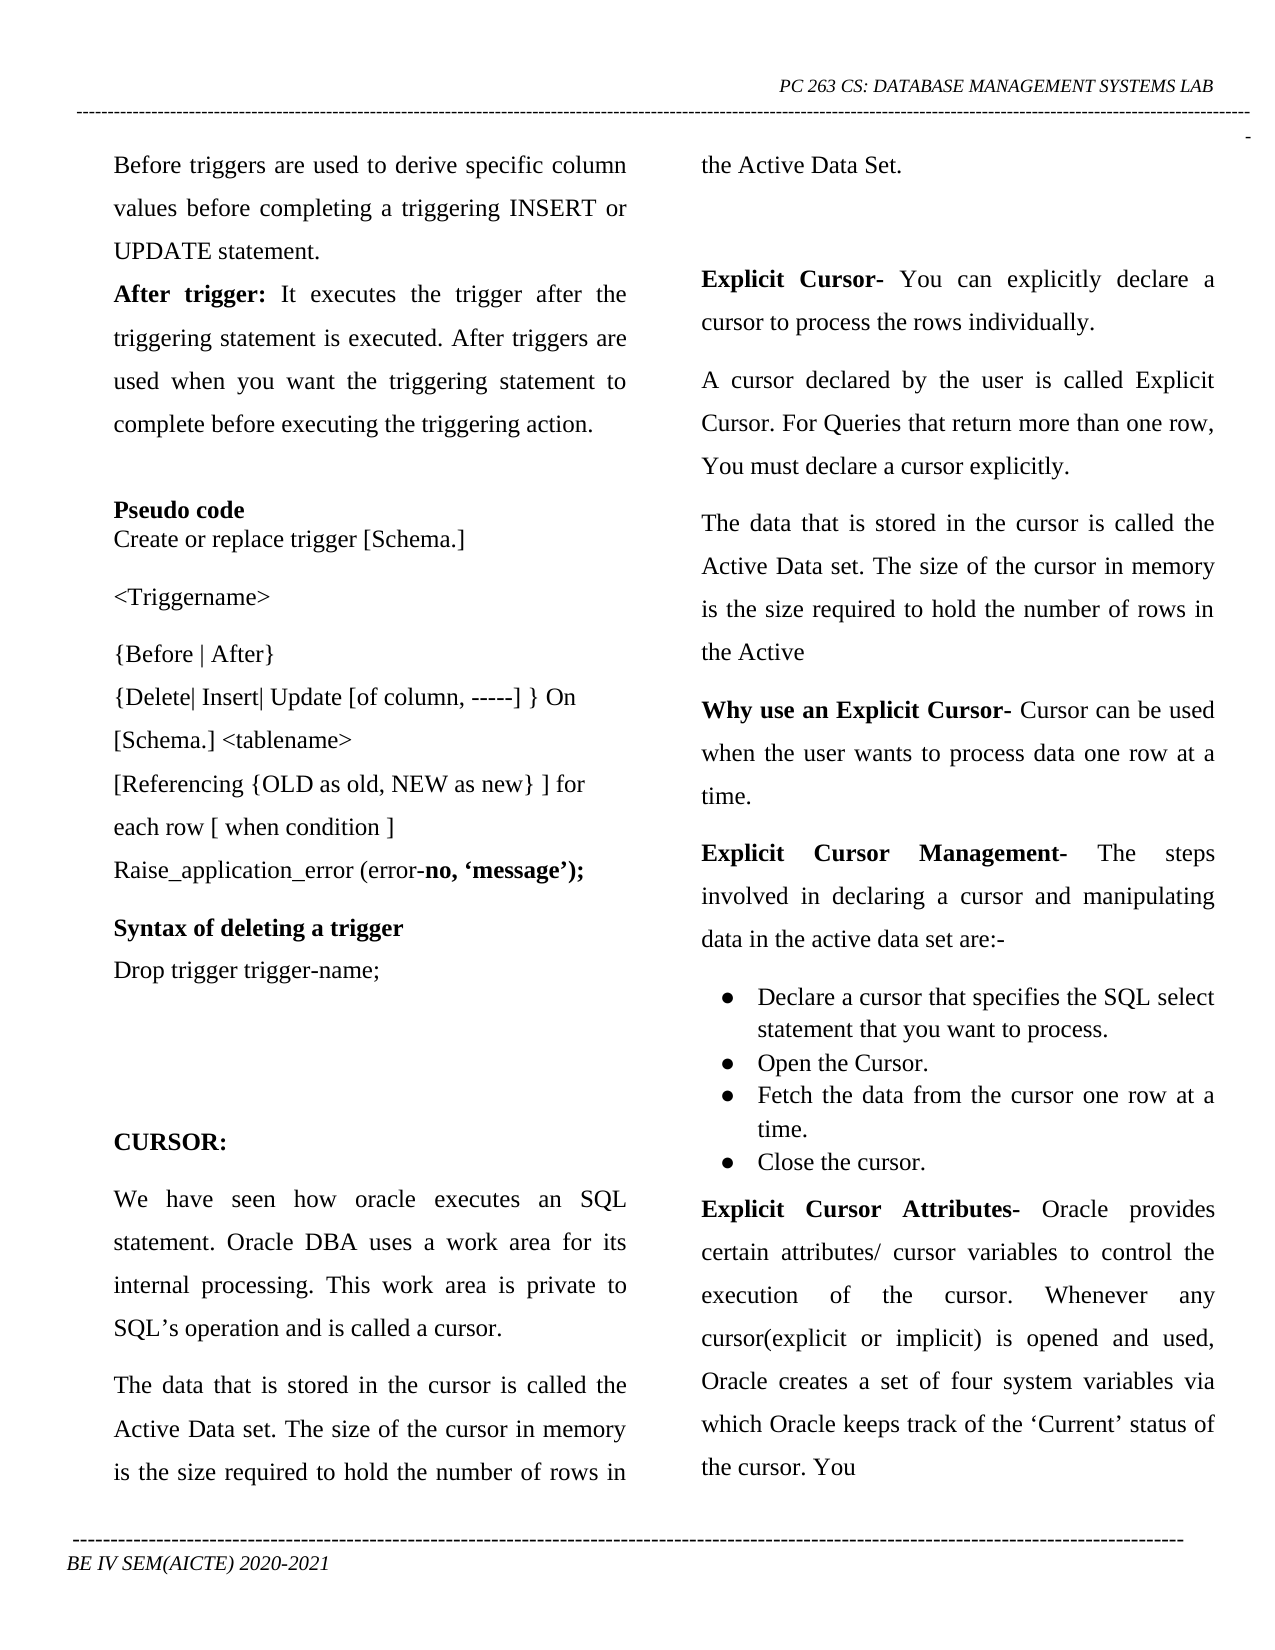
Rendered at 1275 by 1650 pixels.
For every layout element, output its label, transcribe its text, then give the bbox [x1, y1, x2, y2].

text {Before | After} [113, 639, 626, 668]
text Explicit Cursor Attributes- Oracle provides certain attributes/ cursor variables to control the execution of the cursor. Whenever any cursor(explicit or implicit) is opened and used, Oracle creates a set of four system variables via which Oracle keeps track of the ‘Current’ status of the cursor. You [701, 1194, 1215, 1481]
text Why use an Explicit Cursor- Cursor can be used when the user wants to process data one row at a time. [701, 695, 1215, 810]
text The data that is stored in the cursor is called the Active Data set. The size of the cursor in memory is the size required to hold the number of rows in the Active Data Set. [113, 1371, 627, 1486]
text Explicit Cursor Management- The steps involved in declaring a cursor and manipulating data in the active data set are:- [701, 838, 1215, 953]
list Close the cursor. [720, 1147, 1215, 1175]
text The data that is stored in the cursor is called the Active Data set. The size of the cursor in memory is the size required to hold the number of rows in the Active [701, 508, 1215, 666]
text Create or replace trigger [Schema.] <Triggername> [113, 524, 626, 611]
text Drop trigger trigger-name; [113, 956, 627, 984]
text The data that is stored in the cursor is called the Active Data set. The size of the cursor in memory is the size required to hold the number of rows in the Active Data Set. [701, 150, 1215, 179]
list Declare a cursor that specifies the SQL select statement that you want to process. [720, 982, 1215, 1043]
text [Referencing {OLD as old, NEW as new} ] for each row [ when condition ] [113, 769, 626, 841]
list Open the Cursor. [720, 1048, 1215, 1076]
text CURSOR: [113, 1127, 627, 1156]
text Raise_application_error (error-no, ‘message’); [113, 855, 627, 884]
subtitle Syntax of deleting a trigger [113, 913, 627, 942]
text A cursor declared by the user is called Explicit Cursor. For Queries that return more than one row, You must declare a cursor explicitly. [701, 365, 1215, 480]
text After trigger: It executes the trigger after the triggering statement is executed. After triggers are used when you want the triggering statement to complete before executing the triggering action. [113, 279, 627, 438]
subtitle Pseudo code [113, 496, 626, 524]
text {Delete| Insert| Update [of column, -----] } On [Schema.] <tablename> [113, 682, 626, 754]
text We have seen how oracle executes an SQL statement. Oracle DBA uses a work area for its internal processing. This work area is private to SQL’s operation and is called a cursor. [113, 1184, 627, 1342]
text Explicit Cursor- You can explicitly declare a cursor to process the rows individually. [701, 264, 1215, 336]
list Fetch the data from the cursor one row at a time. [720, 1081, 1215, 1142]
